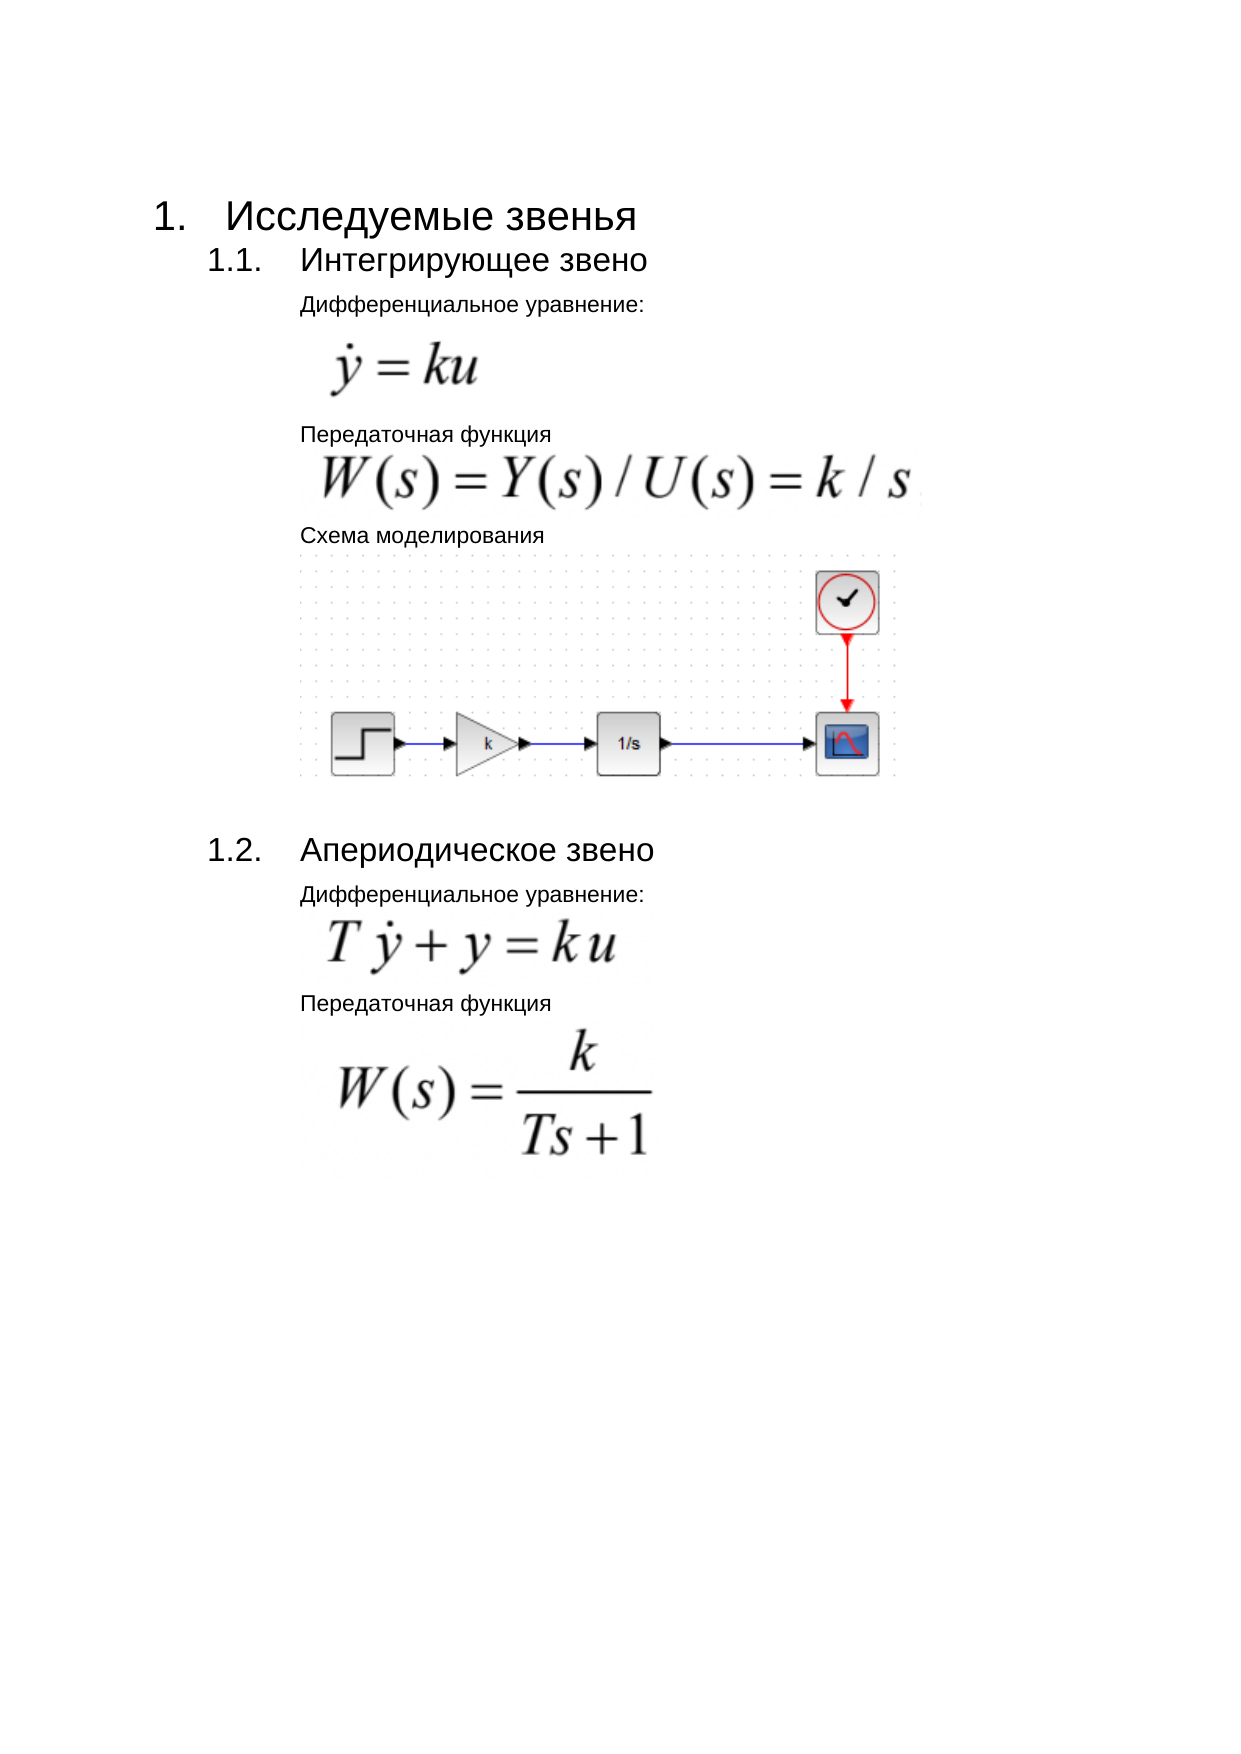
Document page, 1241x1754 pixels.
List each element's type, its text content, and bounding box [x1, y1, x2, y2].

picture [300, 320, 538, 418]
text Дифференциальное уравнение: [300, 881, 1090, 907]
subtitle Апериодическое звено [262, 830, 1090, 868]
text Передаточная функция [300, 421, 1090, 448]
picture [300, 911, 654, 987]
text Передаточная функция [300, 990, 1090, 1016]
picture [300, 1020, 658, 1180]
picture [300, 451, 922, 519]
subtitle Интегрирующее звено [262, 239, 1090, 278]
text Схема моделирования [300, 522, 1090, 549]
text Дифференциальное уравнение: [300, 291, 1090, 317]
picture [300, 552, 908, 789]
subtitle Исследуемые звенья [187, 192, 1090, 239]
